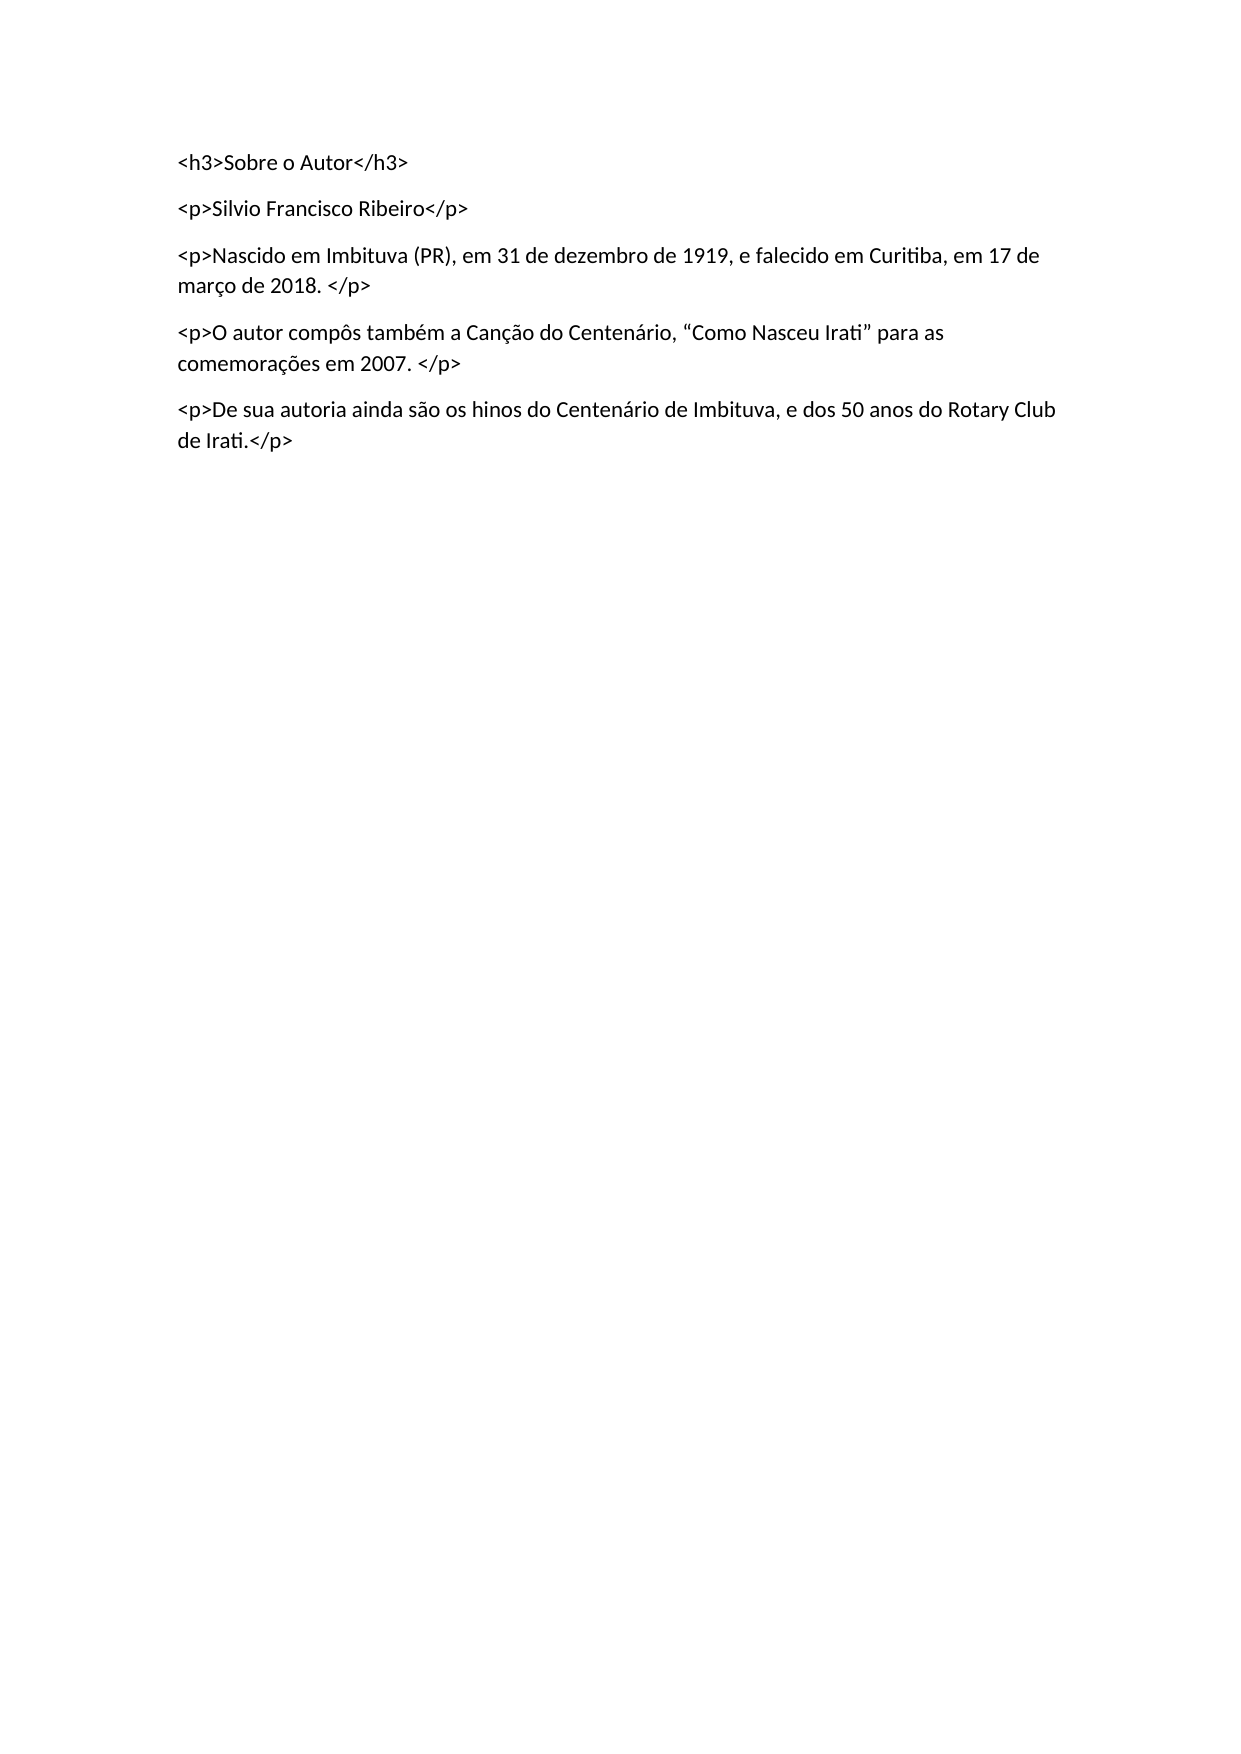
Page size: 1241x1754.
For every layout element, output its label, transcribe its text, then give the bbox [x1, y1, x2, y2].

text <p>Silvio Francisco Ribeiro</p> [177, 194, 1063, 222]
text <p>Nascido em Imbituva (PR), em 31 de dezembro de 1919, e falecido em Curitiba, em 17 de março de 2018. </p> [177, 241, 1063, 299]
text <p>O autor compôs também a Canção do Centenário, “Como Nasceu Irati” para as comemorações em 2007. </p> [177, 318, 1063, 377]
text <p>De sua autoria ainda são os hinos do Centenário de Imbituva, e dos 50 anos do Rotary Club de Irati.</p> [177, 396, 1063, 454]
text <h3>Sobre o Autor</h3> [177, 148, 1063, 176]
